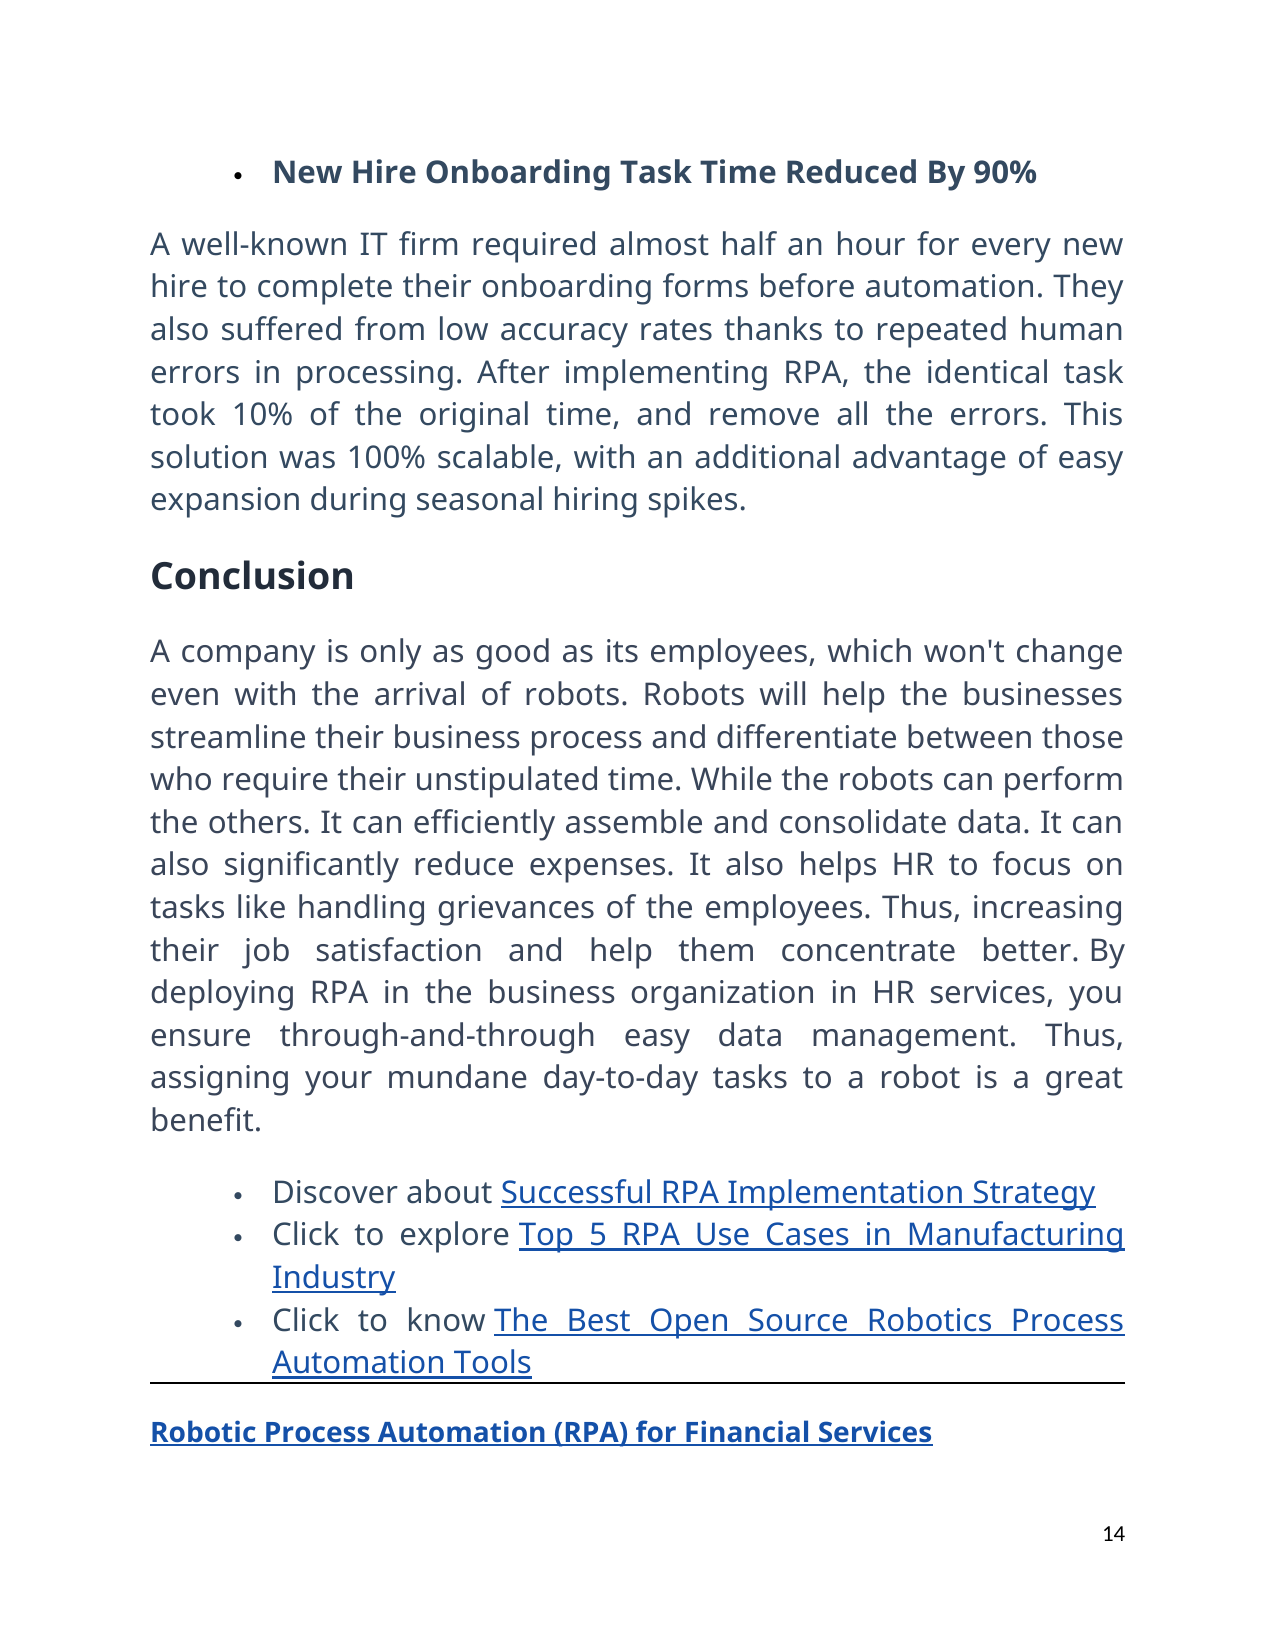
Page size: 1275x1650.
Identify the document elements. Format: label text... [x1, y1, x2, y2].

list Discover about Successful RPA Implementation Strategy [234, 1170, 1125, 1212]
text A company is only as good as its employees, which won't change even with the arrival of robots. Robots will help the businesses streamline their business process and differentiate between those who require their unstipulated time. While the robots can perform the others. It can efficiently assemble and consolidate data. It can also significantly reduce expenses. It also helps HR to focus on tasks like handling grievances of the employees. Thus, increasing their job satisfaction and help them concentrate better. By deploying RPA in the business organization in HR services, you ensure through-and-through easy data management. Thus, assigning your mundane day-to-day tasks to a robot is a great benefit. [150, 629, 1125, 1141]
text A well-known IT firm required almost half an hour for every new hire to complete their onboarding forms before automation. They also suffered from low accuracy rates thanks to repeated human errors in processing. After implementing RPA, the identical task took 10% of the original time, and remove all the errors. This solution was 100% scalable, with an additional advantage of easy expansion during seasonal hiring spikes. [150, 222, 1125, 520]
text Conclusion [150, 549, 1125, 600]
list Click to explore Top 5 RPA Use Cases in Manufacturing Industry [234, 1212, 1125, 1298]
list Click to know The Best Open Source Robotics Process Automation Tools [234, 1298, 1125, 1382]
text Robotic Process Automation (RPA) for Financial Services [150, 1412, 1125, 1450]
list New Hire Onboarding Task Time Reduced By 90% [234, 150, 1125, 193]
